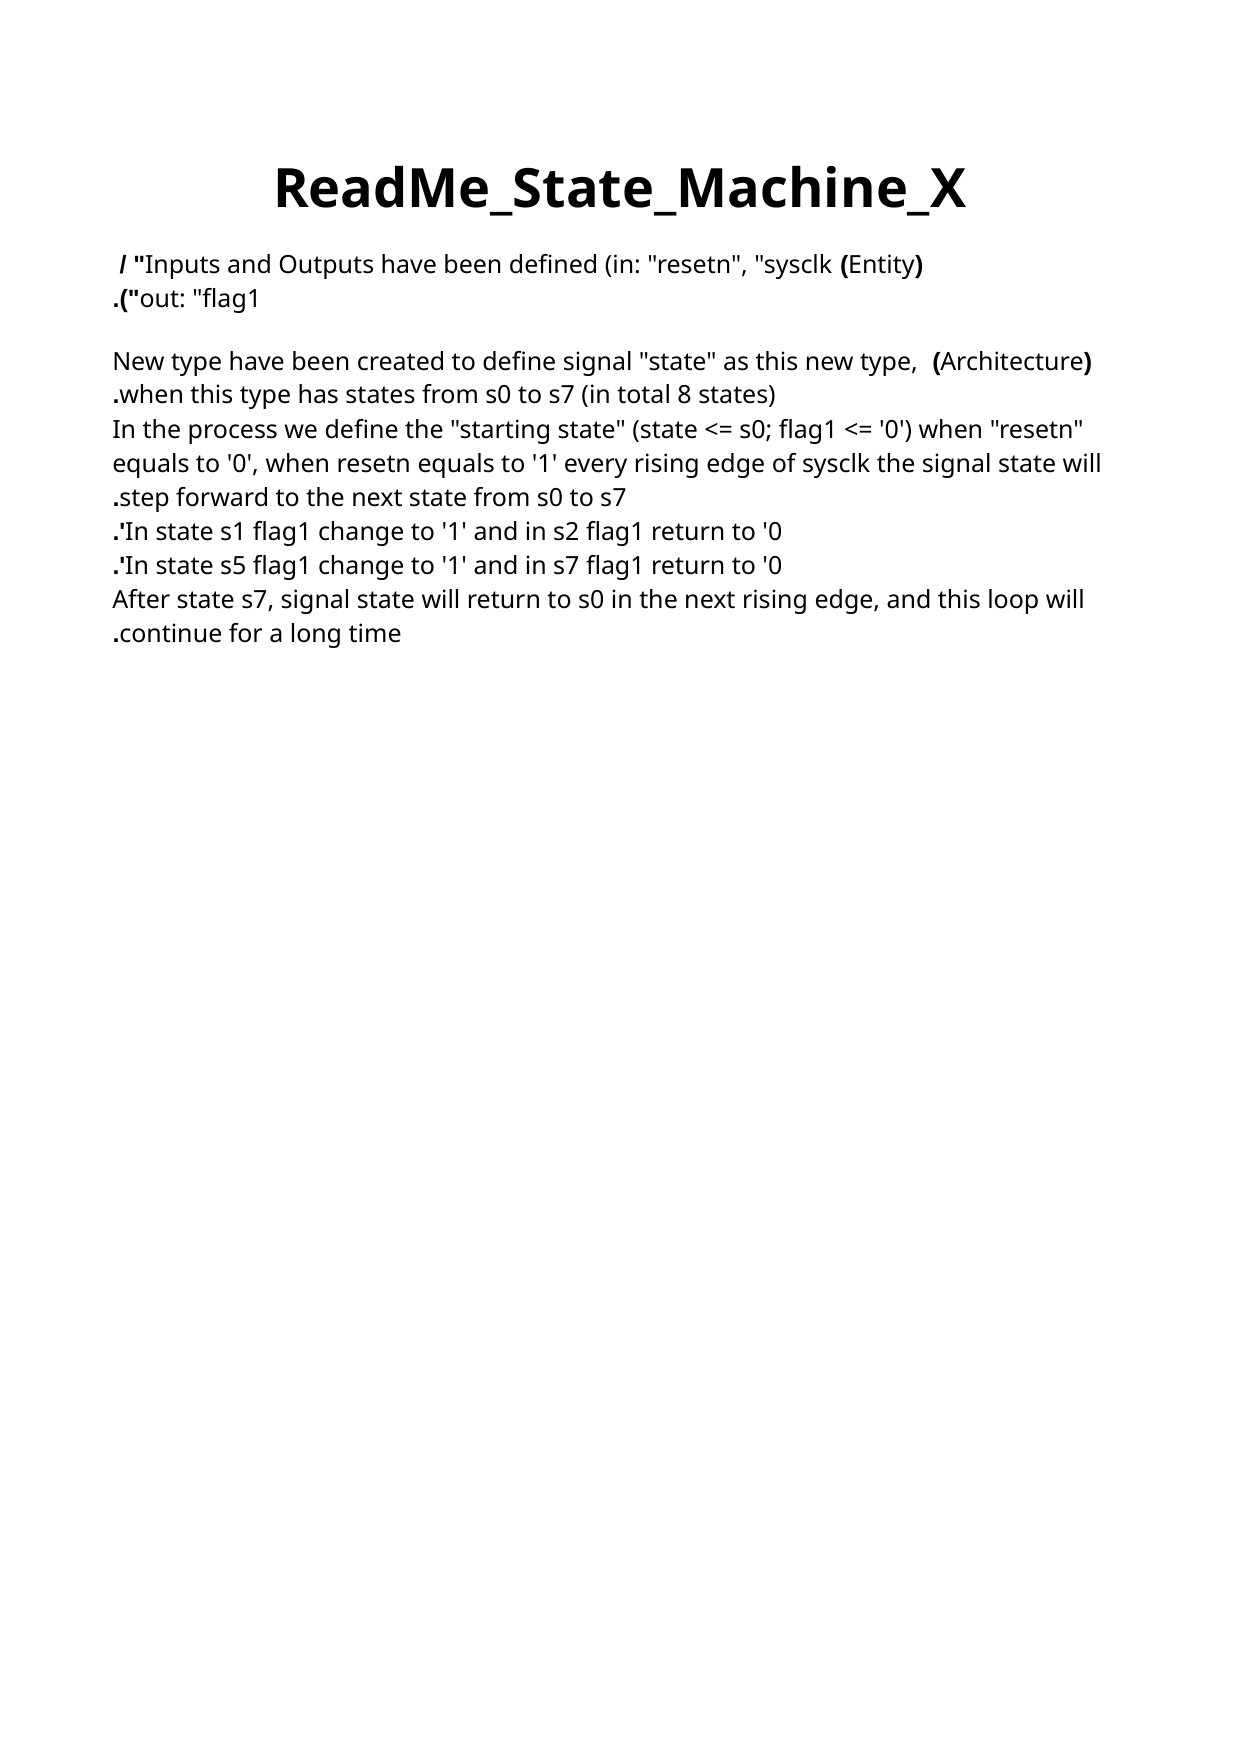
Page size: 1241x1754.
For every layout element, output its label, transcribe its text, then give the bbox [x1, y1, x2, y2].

text (Entity) Inputs and Outputs have been defined (in: "resetn", "sysclk" / out: "flag1"). (Architecture) New type have been created to define signal "state" as this new type, when this type has states from s0 to s7 (in total 8 states). In the process we define the "starting state" (state <= s0; flag1 <= '0') when "resetn" equals to '0', when resetn equals to '1' every rising edge of sysclk the signal state will step forward to the next state from s0 to s7. In state s1 flag1 change to '1' and in s2 flag1 return to '0'. In state s5 flag1 change to '1' and in s7 flag1 return to '0'. After state s7, signal state will return to s0 in the next rising edge, and this loop will continue for a long time. [112, 246, 1128, 650]
text ReadMe_State_Machine_X [112, 150, 1128, 224]
